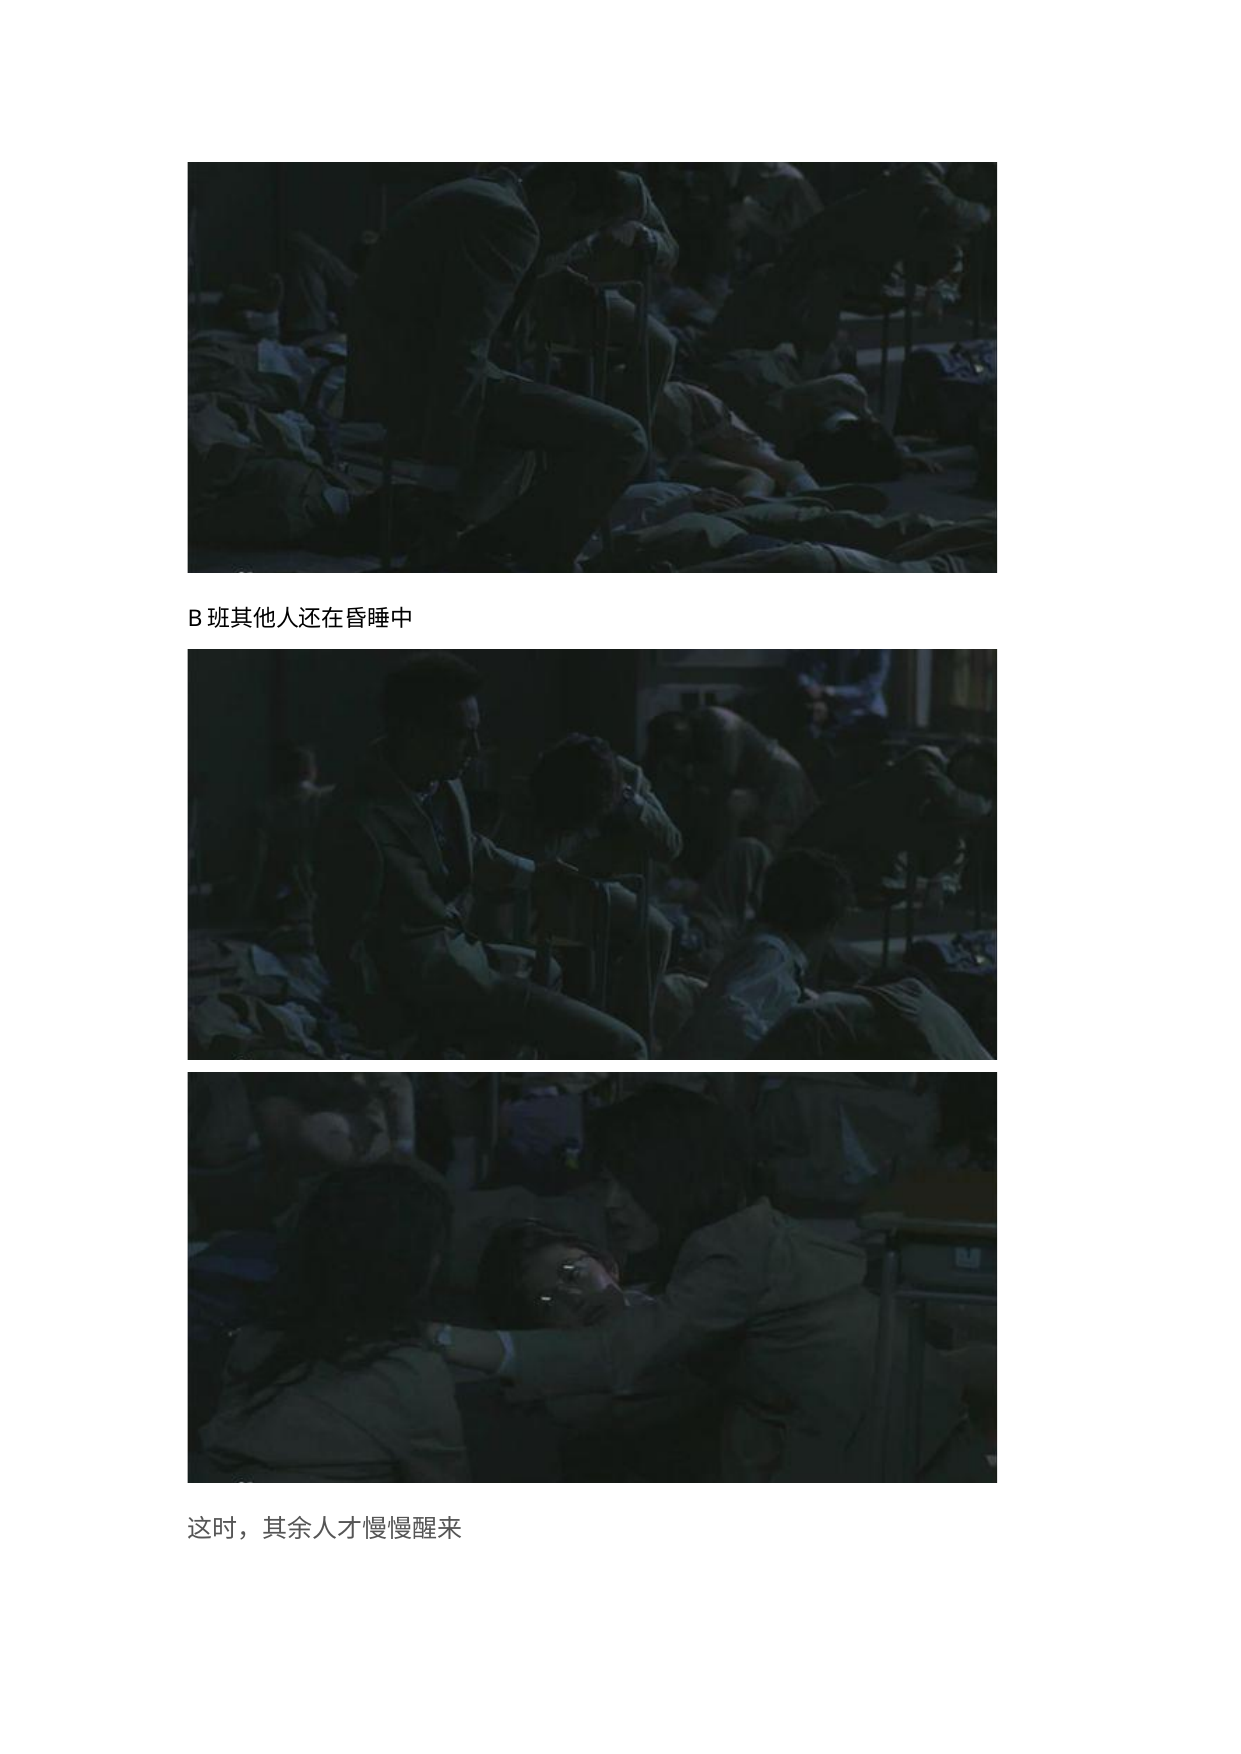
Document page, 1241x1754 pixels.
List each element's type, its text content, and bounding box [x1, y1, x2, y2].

picture [187, 1072, 998, 1483]
text B班其他人还在昏睡中 [187, 584, 1053, 649]
picture [187, 649, 998, 1060]
picture [187, 162, 998, 573]
text 这时，其余人才慢慢醒来 [187, 1494, 1053, 1559]
